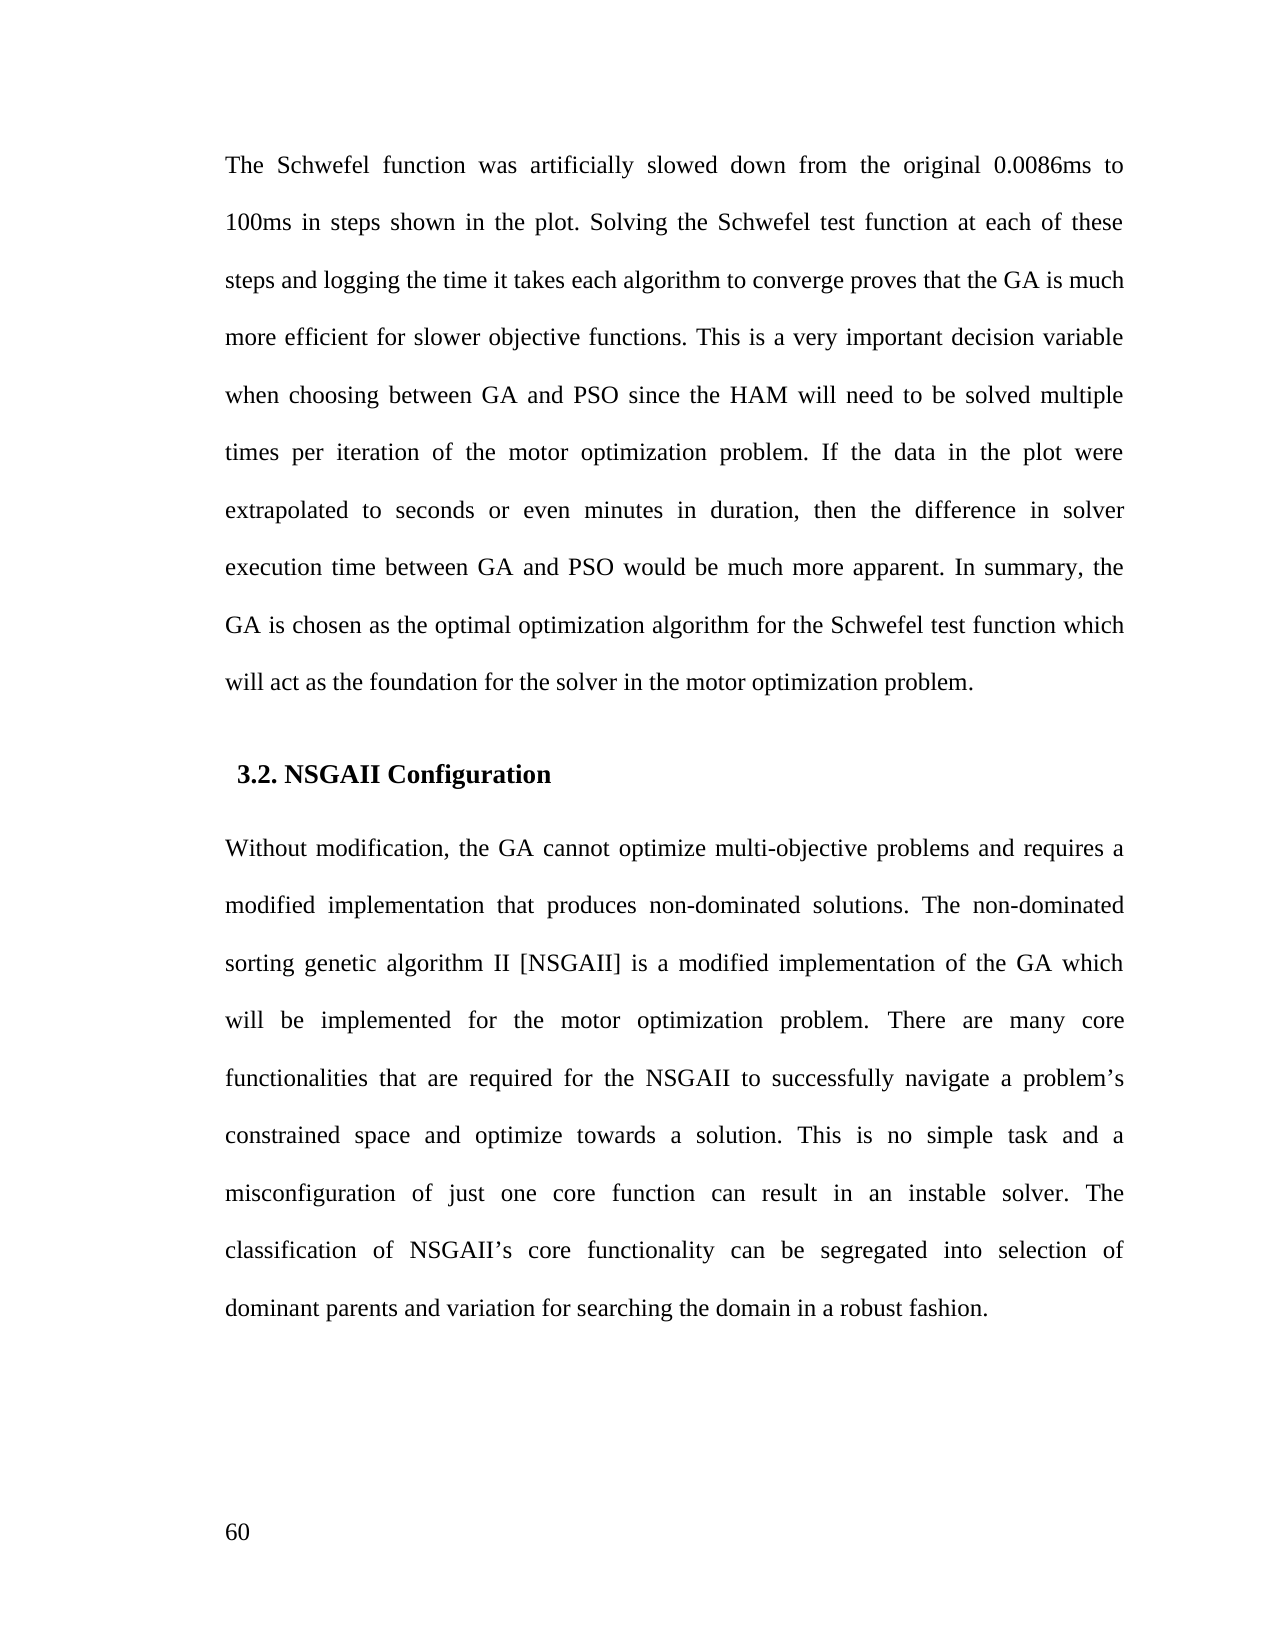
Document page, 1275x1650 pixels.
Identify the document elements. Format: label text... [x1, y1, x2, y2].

text Without modification, the GA cannot optimize multi-objective problems and requires a modified implementation that produces non-dominated solutions. The non-dominated sorting genetic algorithm II [NSGAII] is a modified implementation of the GA which will be implemented for the motor optimization problem. There are many core functionalities that are required for the NSGAII to successfully navigate a problem’s constrained space and optimize towards a solution. This is no simple task and a misconfiguration of just one core function can result in an instable solver. The classification of NSGAII’s core functionality can be segregated into selection of dominant parents and variation for searching the domain in a robust fashion. [225, 833, 1125, 1322]
text The Schwefel function was artificially slowed down from the original 0.0086ms to 100ms in steps shown in the plot. Solving the Schwefel test function at each of these steps and logging the time it takes each algorithm to converge proves that the GA is much more efficient for slower objective functions. This is a very important decision variable when choosing between GA and PSO since the HAM will need to be solved multiple times per iteration of the motor optimization problem. If the data in the plot were extrapolated to seconds or even minutes in duration, then the difference in solver execution time between GA and PSO would be much more apparent. In summary, the GA is chosen as the optimal optimization algorithm for the Schwefel test function which will act as the foundation for the solver in the motor optimization problem. [225, 150, 1125, 696]
subtitle NSGAII Configuration [225, 758, 1125, 789]
